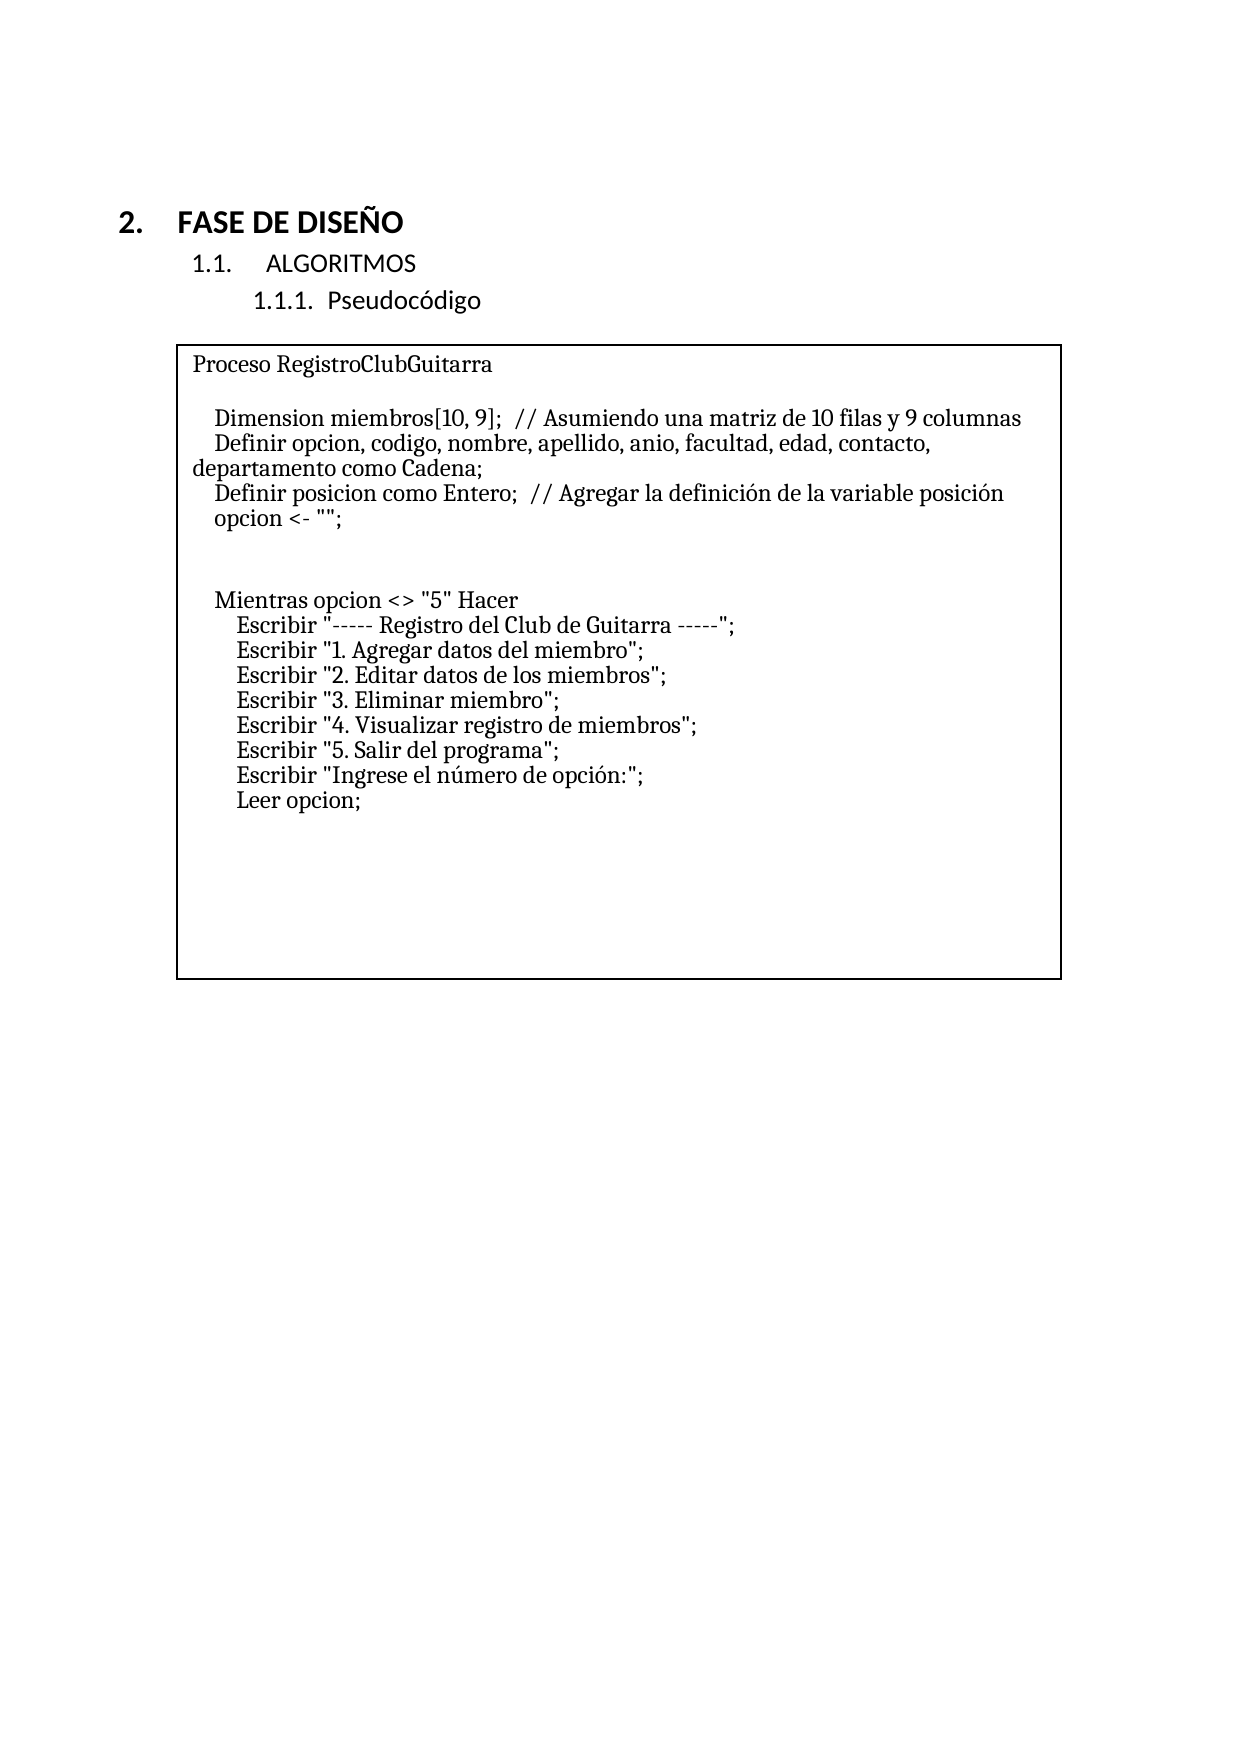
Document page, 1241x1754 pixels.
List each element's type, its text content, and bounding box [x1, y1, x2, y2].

subtitle ALGORITMOS [191, 246, 1063, 279]
subtitle Pseudocódigo [252, 283, 1063, 316]
subtitle FASE DE DISEÑO [118, 201, 1063, 242]
